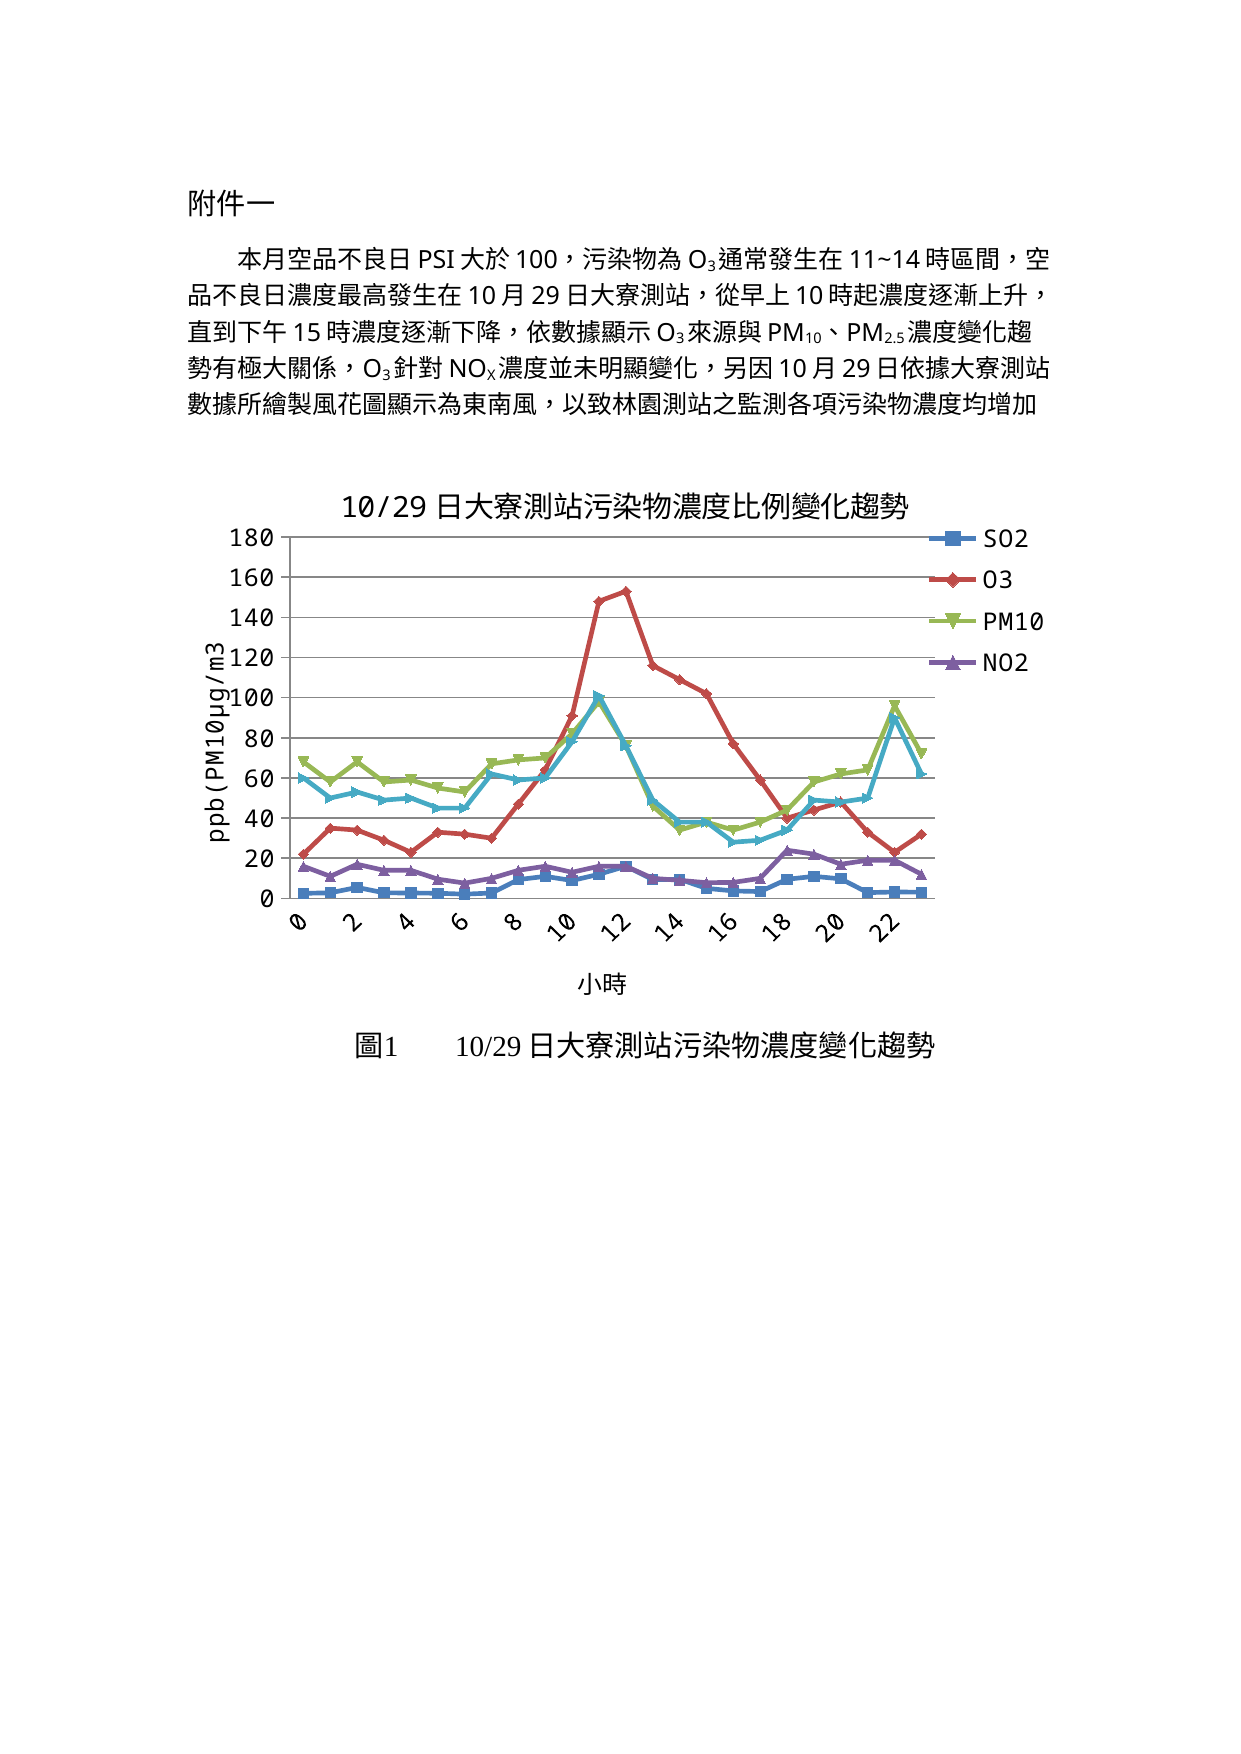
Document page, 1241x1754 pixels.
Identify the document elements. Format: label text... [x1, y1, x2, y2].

text 本月空品不良日PSI大於100，污染物為O3通常發生在11~14時區間，空品不良日濃度最高發生在10月29日大寮測站，從早上10時起濃度逐漸上升，直到下午15時濃度逐漸下降，依數據顯示O3來源與PM10、PM2.5濃度變化趨勢有極大關係，O3針對NOX濃度並未明顯變化，另因10月29日依據大寮測站數據所繪製風花圖顯示為東南風，以致林園測站之監測各項污染物濃度均增加 [187, 239, 1053, 421]
subtitle 10/29日大寮測站污染物濃度變化趨勢 [237, 1023, 1053, 1065]
text 附件一 [187, 164, 1053, 239]
